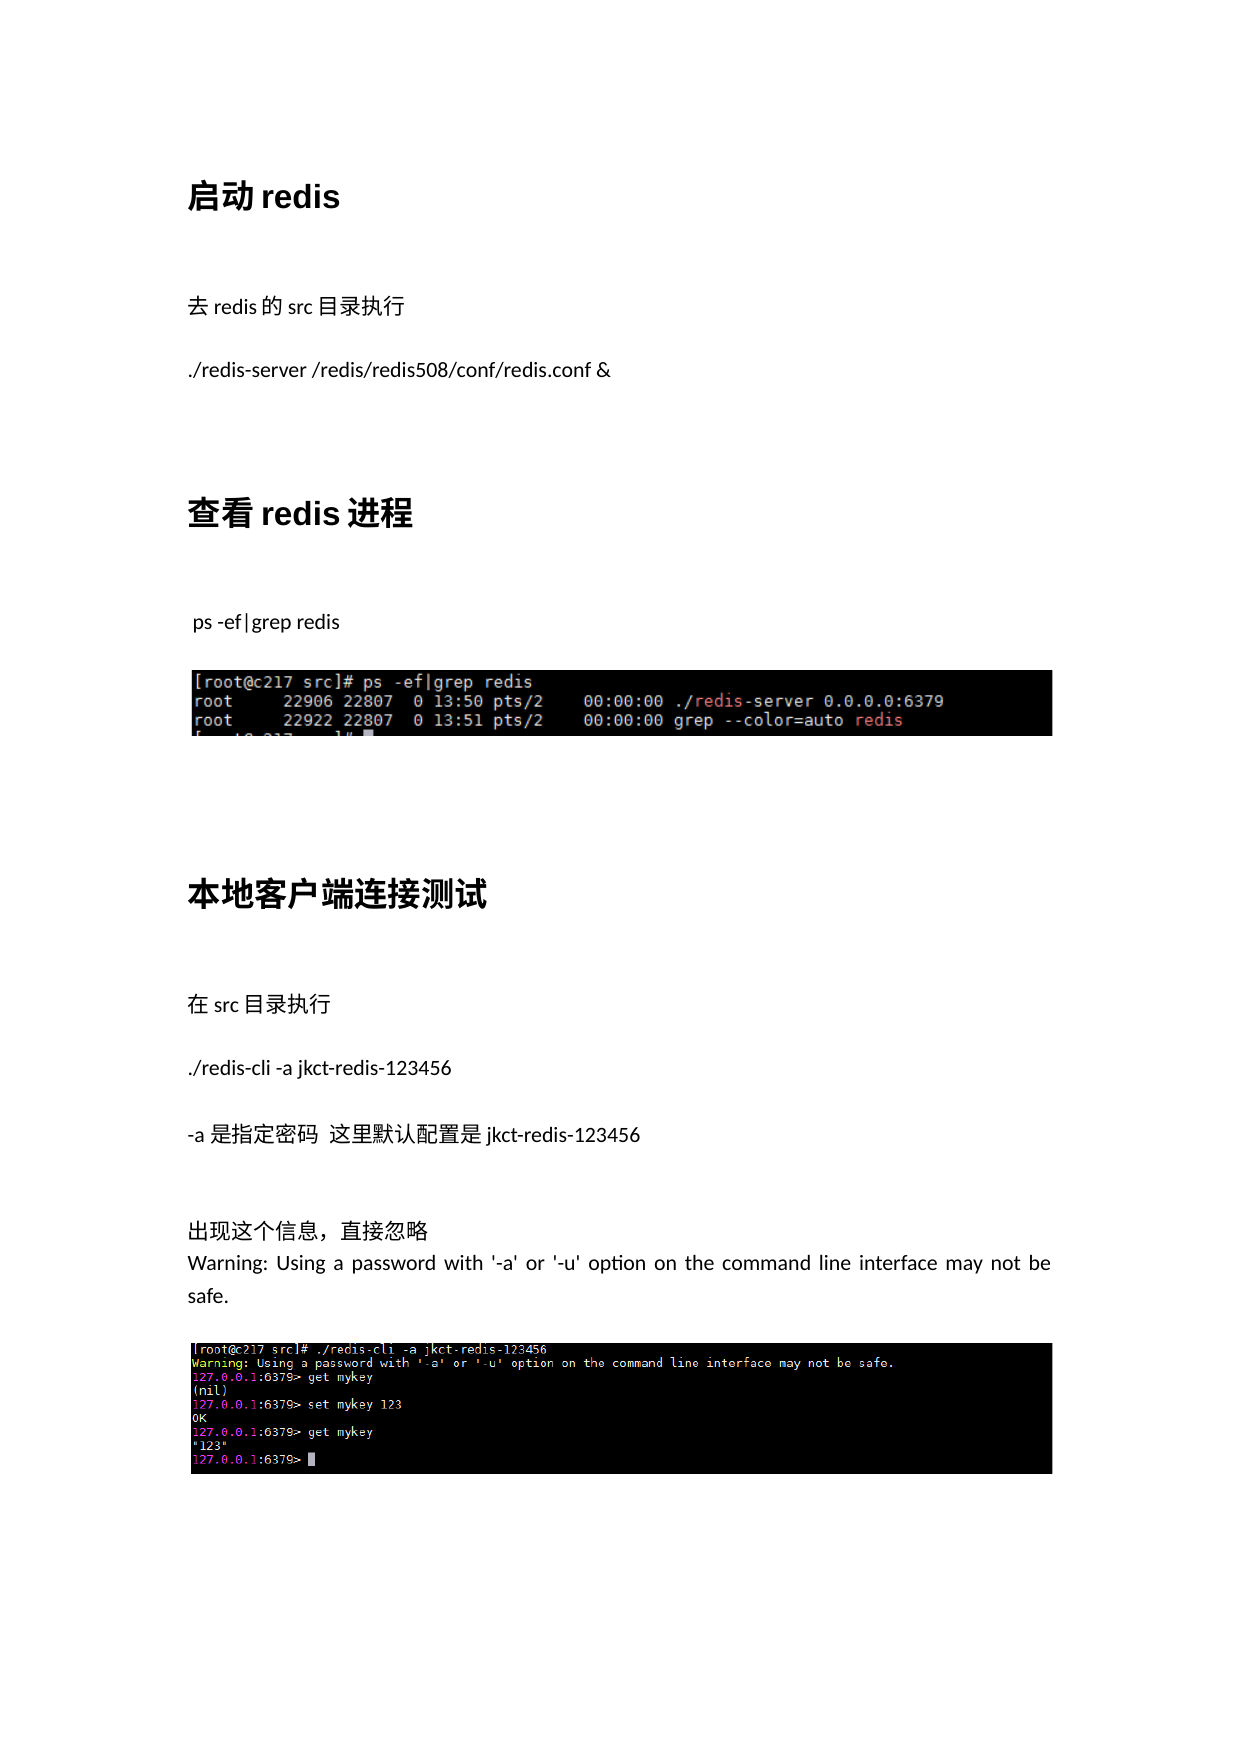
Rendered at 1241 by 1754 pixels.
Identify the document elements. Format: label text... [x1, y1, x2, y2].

text ./redis-cli -a jkct-redis-123456 [187, 1051, 1053, 1084]
picture [187, 670, 1053, 736]
subtitle 查看redis进程 [187, 478, 1053, 543]
subtitle 启动redis [187, 162, 1053, 227]
text 在src目录执行 [187, 986, 1053, 1019]
text ps -ef|grep redis [187, 605, 1053, 638]
subtitle 本地客户端连接测试 [187, 860, 1053, 925]
text 去redis的src目录执行 [187, 289, 1053, 321]
text -a 是指定密码 这里默认配置是jkct-redis-123456 [187, 1116, 1053, 1149]
text Warning: Using a password with '-a' or '-u' option on the command line interface may not be safe. [187, 1246, 1053, 1311]
picture [187, 1343, 1053, 1474]
text ./redis-server /redis/redis508/conf/redis.conf & [187, 354, 1053, 386]
text 出现这个信息，直接忽略 [187, 1214, 1053, 1246]
